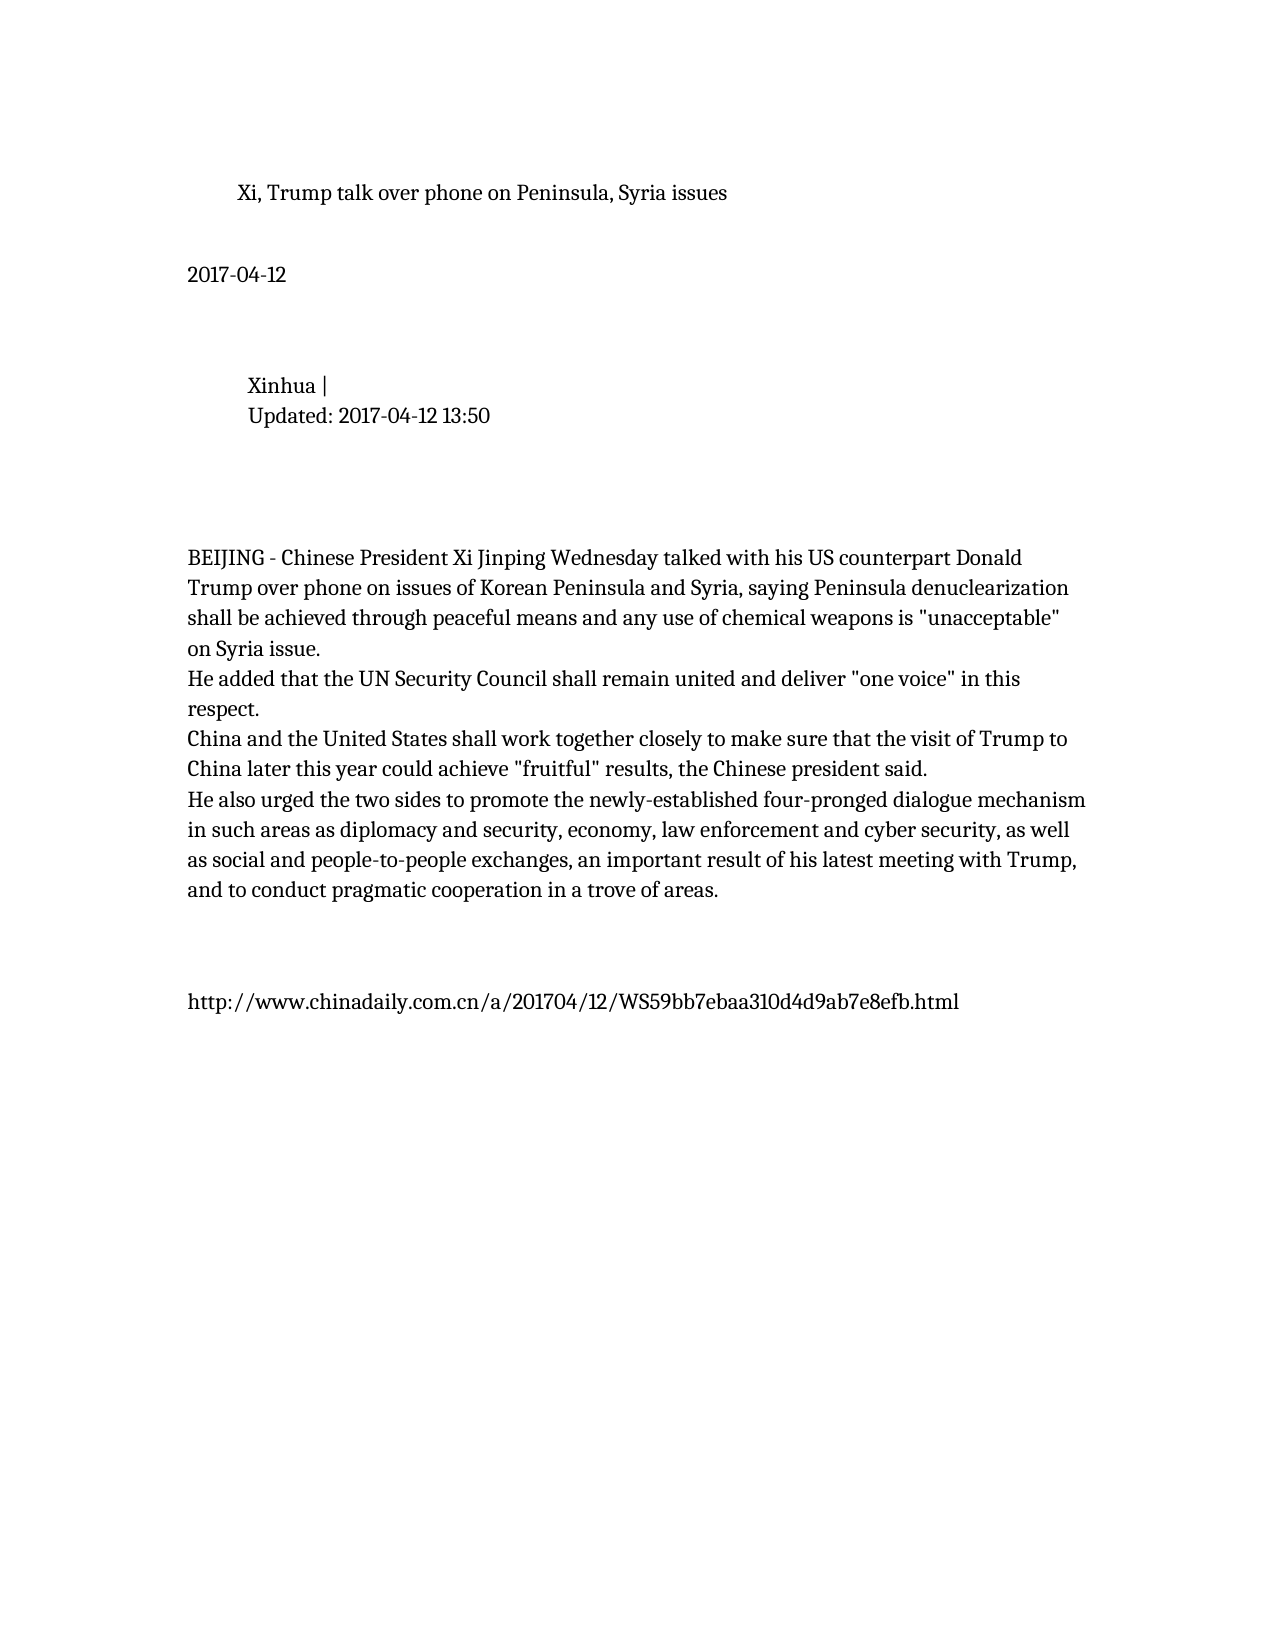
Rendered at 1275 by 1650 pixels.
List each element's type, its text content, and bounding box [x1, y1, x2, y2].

text Xi, Trump talk over phone on Peninsula, Syria issues [187, 150, 1087, 237]
text http://www.chinadaily.com.cn/a/201704/12/WS59bb7ebaa310d4d9ab7e8efb.html [187, 988, 1087, 1015]
text 2017-04-12 [187, 261, 1087, 288]
text Xinhua | Updated: 2017-04-12 13:50 [187, 312, 1087, 460]
text BEIJING - Chinese President Xi Jinping Wednesday talked with his US counterpart Donald Trump over phone on issues of Korean Peninsula and Syria, saying Peninsula denuclearization shall be achieved through peaceful means and any use of chemical weapons is "unacceptable" on Syria issue. He added that the UN Security Council shall remain united and deliver "one voice" in this respect. China and the United States shall work together closely to make sure that the visit of Trump to China later this year could achieve "fruitful" results, the Chinese president said. He also urged the two sides to promote the newly-established four-pronged dialogue mechanism in such areas as diplomacy and security, economy, law enforcement and cyber security, as well as social and people-to-people exchanges, an important result of his latest meeting with Trump, and to conduct pragmatic cooperation in a trove of areas. [187, 484, 1087, 964]
